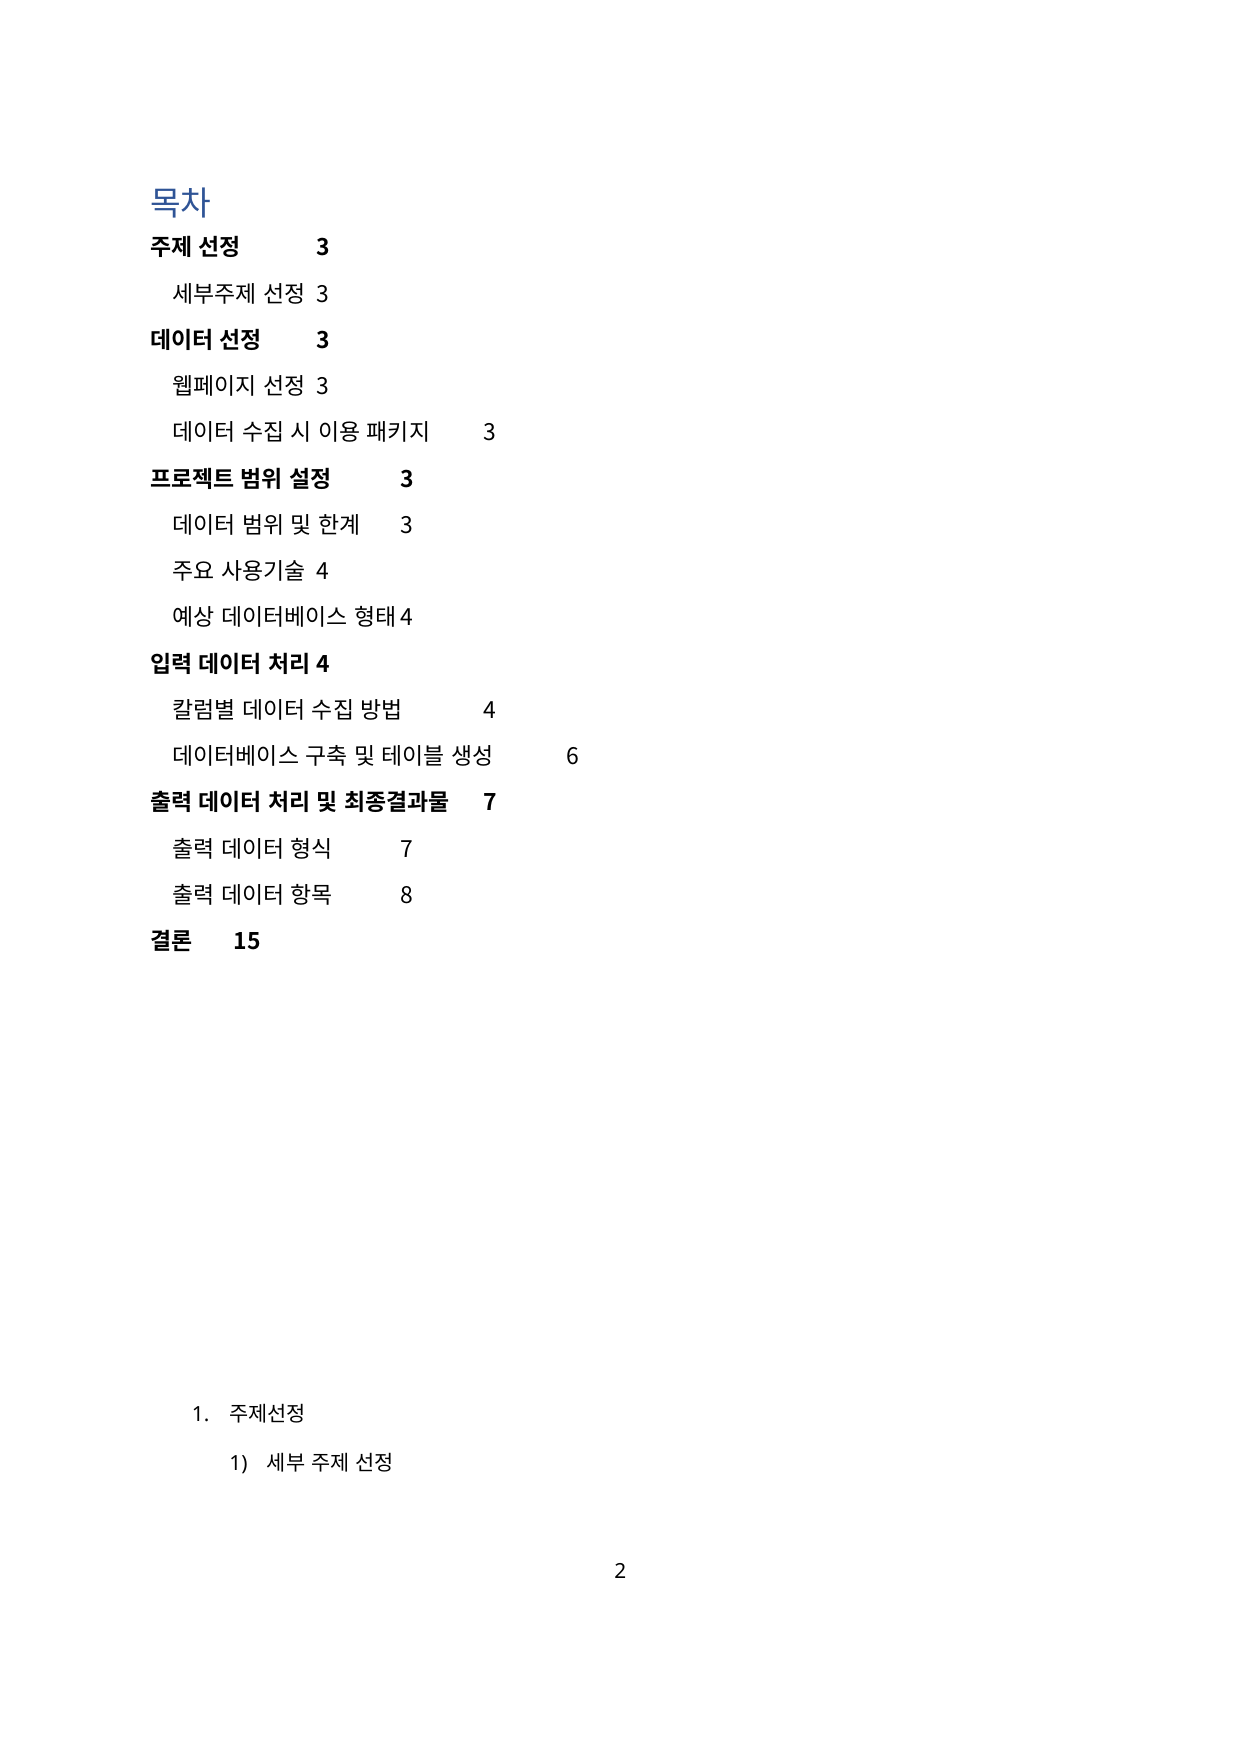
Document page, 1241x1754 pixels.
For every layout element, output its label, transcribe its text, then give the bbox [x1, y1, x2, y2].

list 주제선정 [192, 1397, 1090, 1427]
list 세부 주제 선정 [229, 1446, 1090, 1477]
